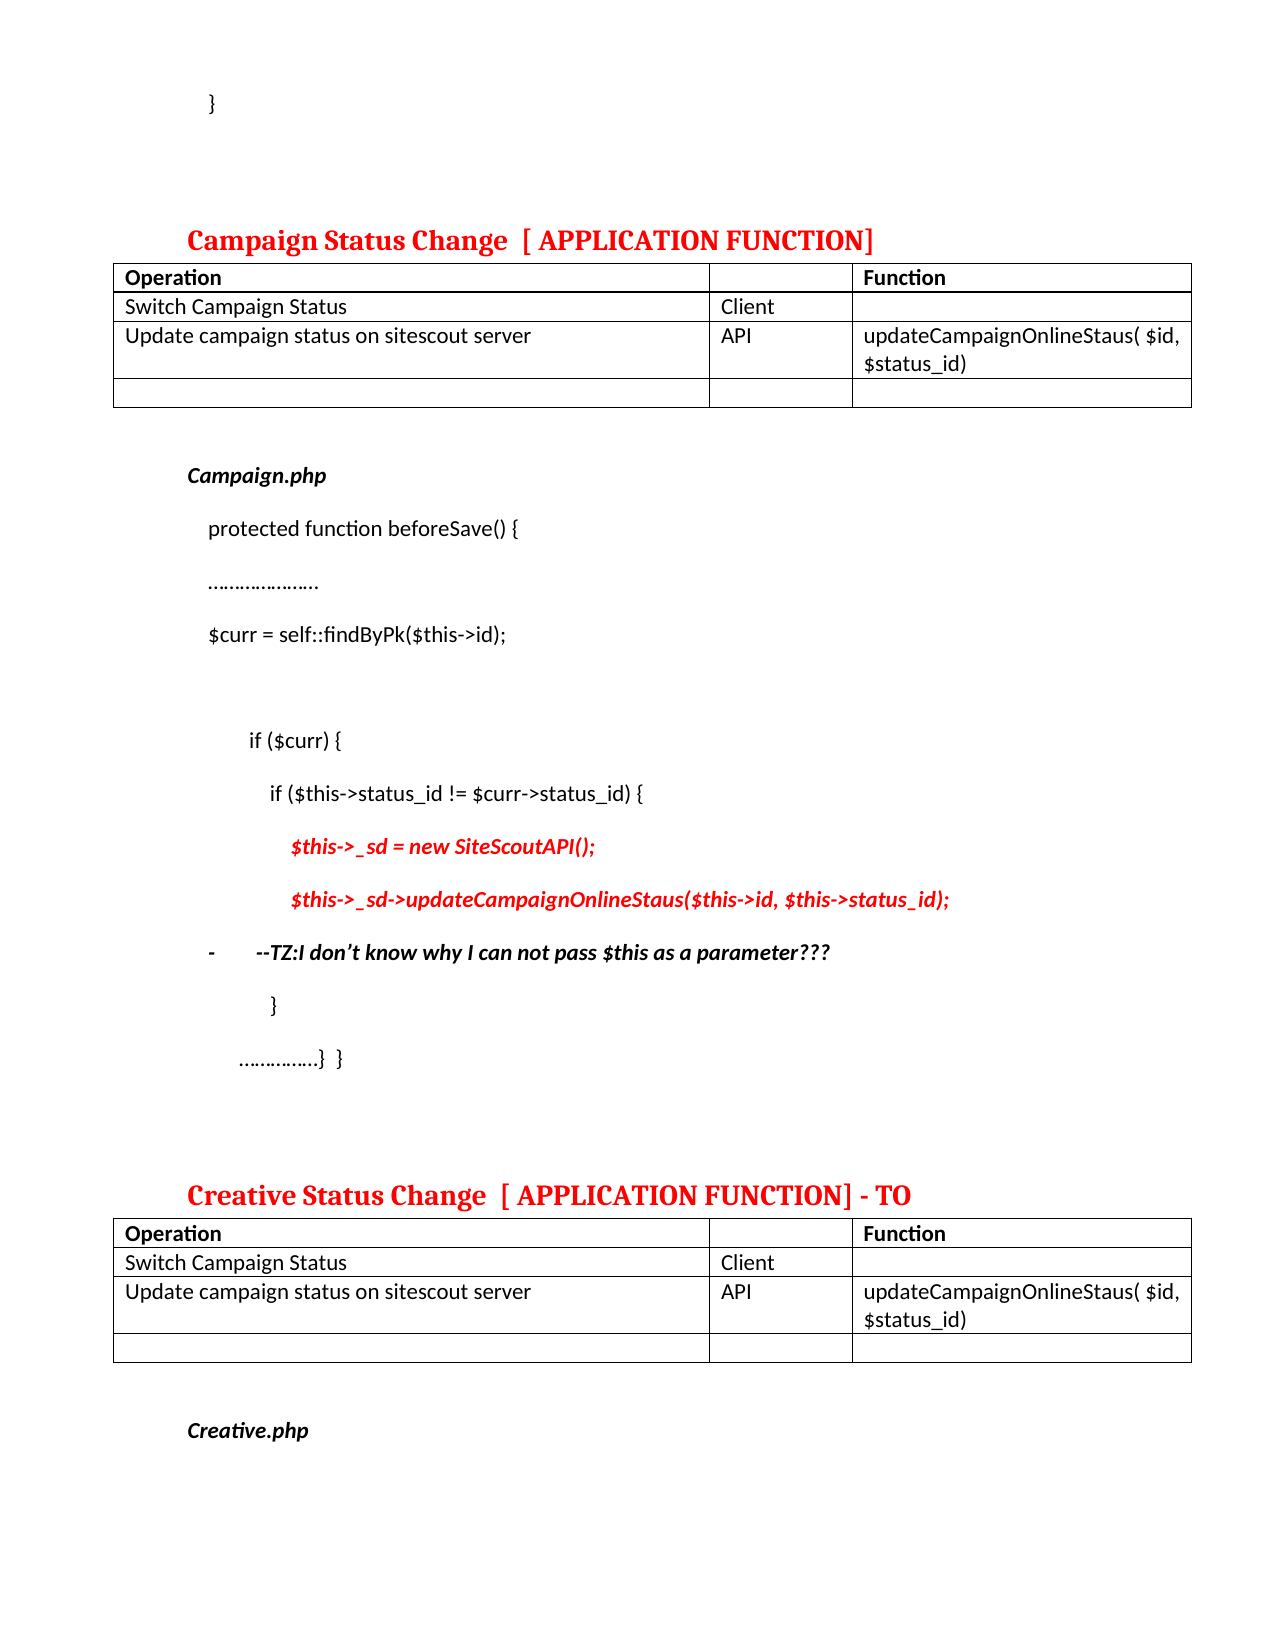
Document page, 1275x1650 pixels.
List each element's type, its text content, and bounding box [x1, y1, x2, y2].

table_cell Update campaign status on sitescout server [114, 322, 709, 378]
text ………………… [187, 567, 1087, 595]
table_cell updateCampaignOnlineStaus( $id, $status_id) [853, 1277, 1191, 1333]
list --TZ:I don’t know why I can not pass $this as a parameter??? [208, 938, 1087, 966]
table_cell [853, 1334, 1191, 1362]
text Campaign.php [187, 461, 1087, 489]
table_cell Switch Campaign Status [114, 293, 709, 321]
table_cell [710, 379, 852, 407]
table_header Operation [114, 264, 709, 291]
subtitle Creative Status Change [ APPLICATION FUNCTION] - TO [187, 1179, 1087, 1213]
table_cell [114, 379, 709, 407]
table_header [710, 1219, 852, 1247]
table_header Operation [114, 1219, 709, 1247]
table_cell [114, 1334, 709, 1362]
table_cell [853, 379, 1191, 407]
text ……………} } [187, 1044, 1087, 1072]
table_header [710, 264, 852, 291]
table_cell [710, 1334, 852, 1362]
text if ($curr) { [187, 726, 1087, 754]
table_cell Switch Campaign Status [114, 1248, 709, 1276]
text Creative.php [187, 1416, 1087, 1444]
table_cell API [710, 1277, 852, 1333]
text if ($this->status_id != $curr->status_id) { [187, 779, 1087, 807]
table_cell Update campaign status on sitescout server [114, 1277, 709, 1333]
text protected function beforeSave() { [187, 514, 1087, 542]
table_cell Client [710, 1248, 852, 1276]
text $curr = self::findByPk($this->id); [187, 620, 1087, 648]
table_cell [853, 1248, 1191, 1276]
table_cell [853, 293, 1191, 321]
table_cell API [710, 322, 852, 378]
table_cell updateCampaignOnlineStaus( $id, $status_id) [853, 322, 1191, 378]
table_header Function [853, 1219, 1191, 1247]
text $this->_sd->updateCampaignOnlineStaus($this->id, $this->status_id); [187, 885, 1087, 913]
table_header Function [853, 264, 1191, 291]
text } [187, 991, 1087, 1019]
subtitle Campaign Status Change [ APPLICATION FUNCTION] [187, 224, 1087, 257]
text $this->_sd = new SiteScoutAPI(); [187, 832, 1087, 860]
text } [187, 89, 1087, 117]
table_cell Client [710, 293, 852, 321]
